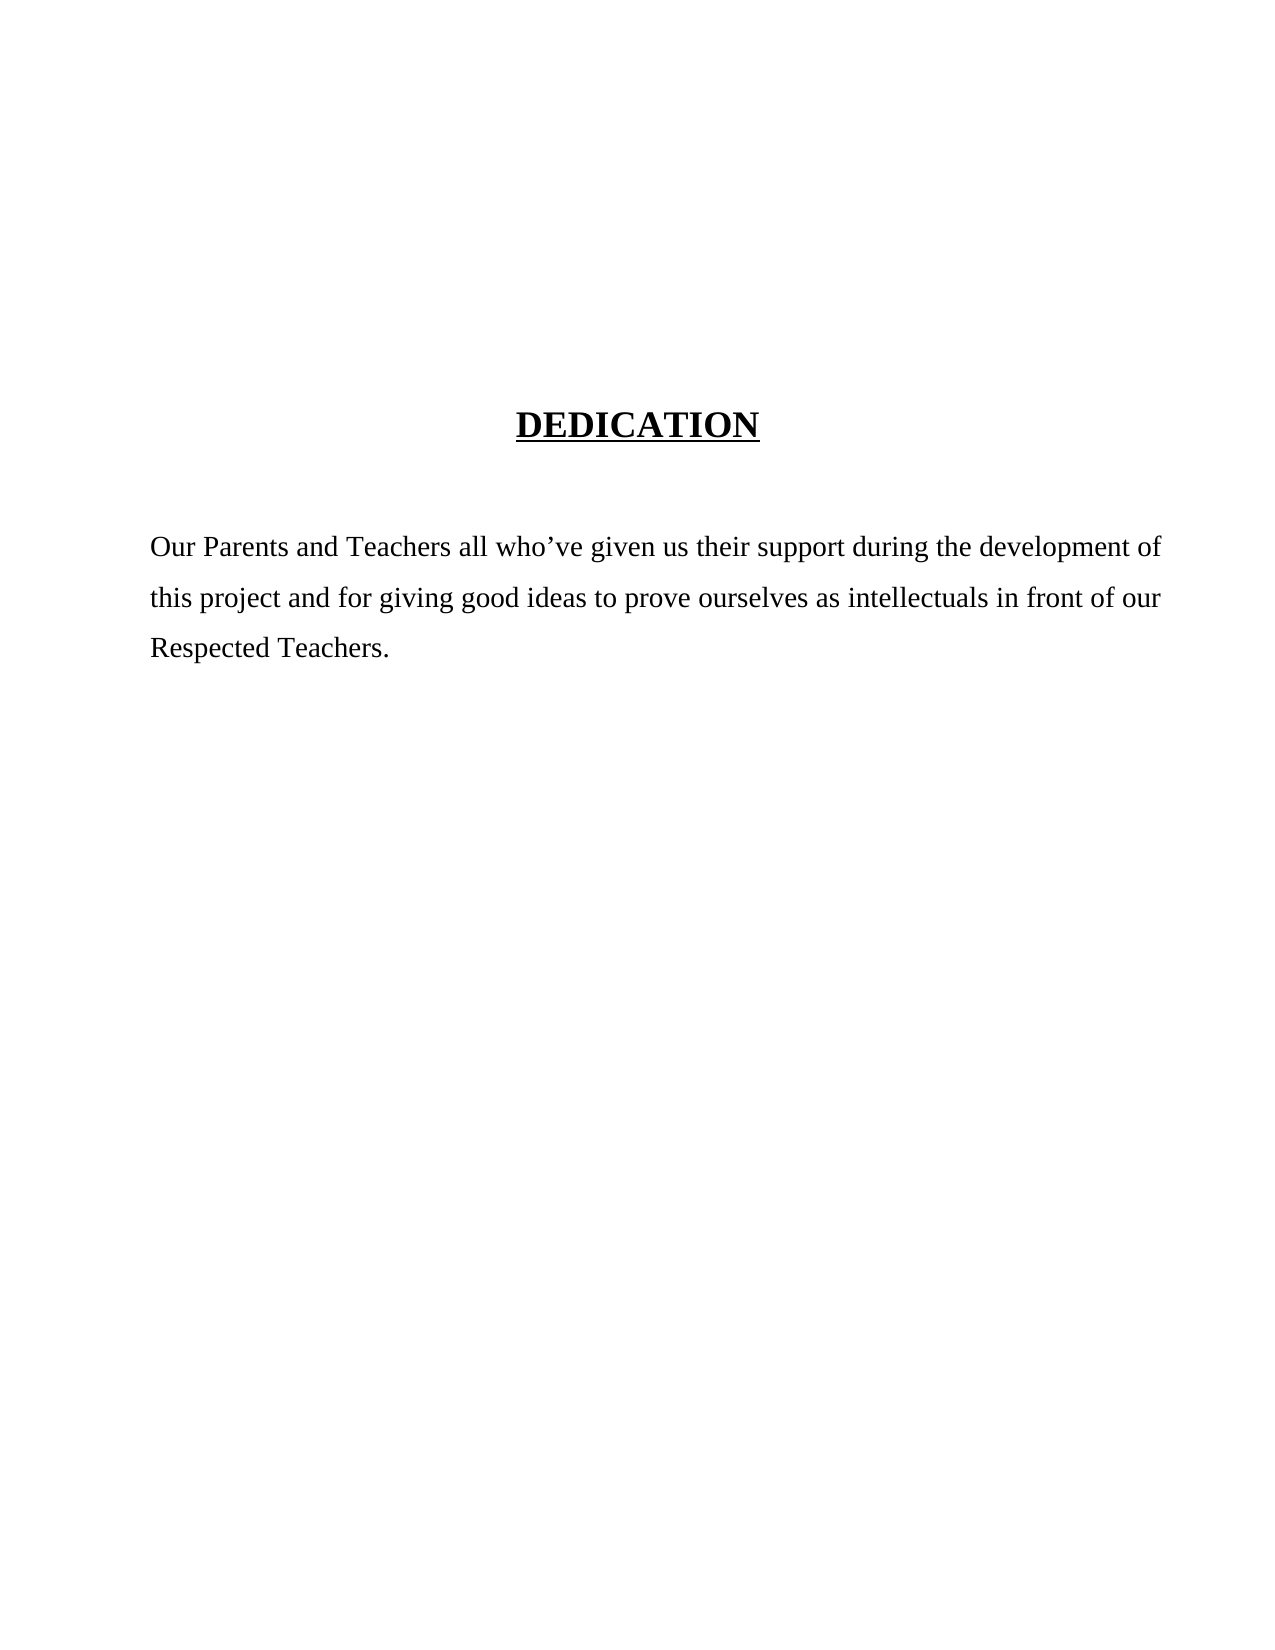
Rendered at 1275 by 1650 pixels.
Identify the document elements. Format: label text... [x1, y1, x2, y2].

text Our Parents and Teachers all who’ve given us their support during the development of this project and for giving good ideas to prove ourselves as intellectuals in front of our Respected Teachers. [150, 529, 1162, 663]
text DEDICATION [150, 403, 1125, 446]
